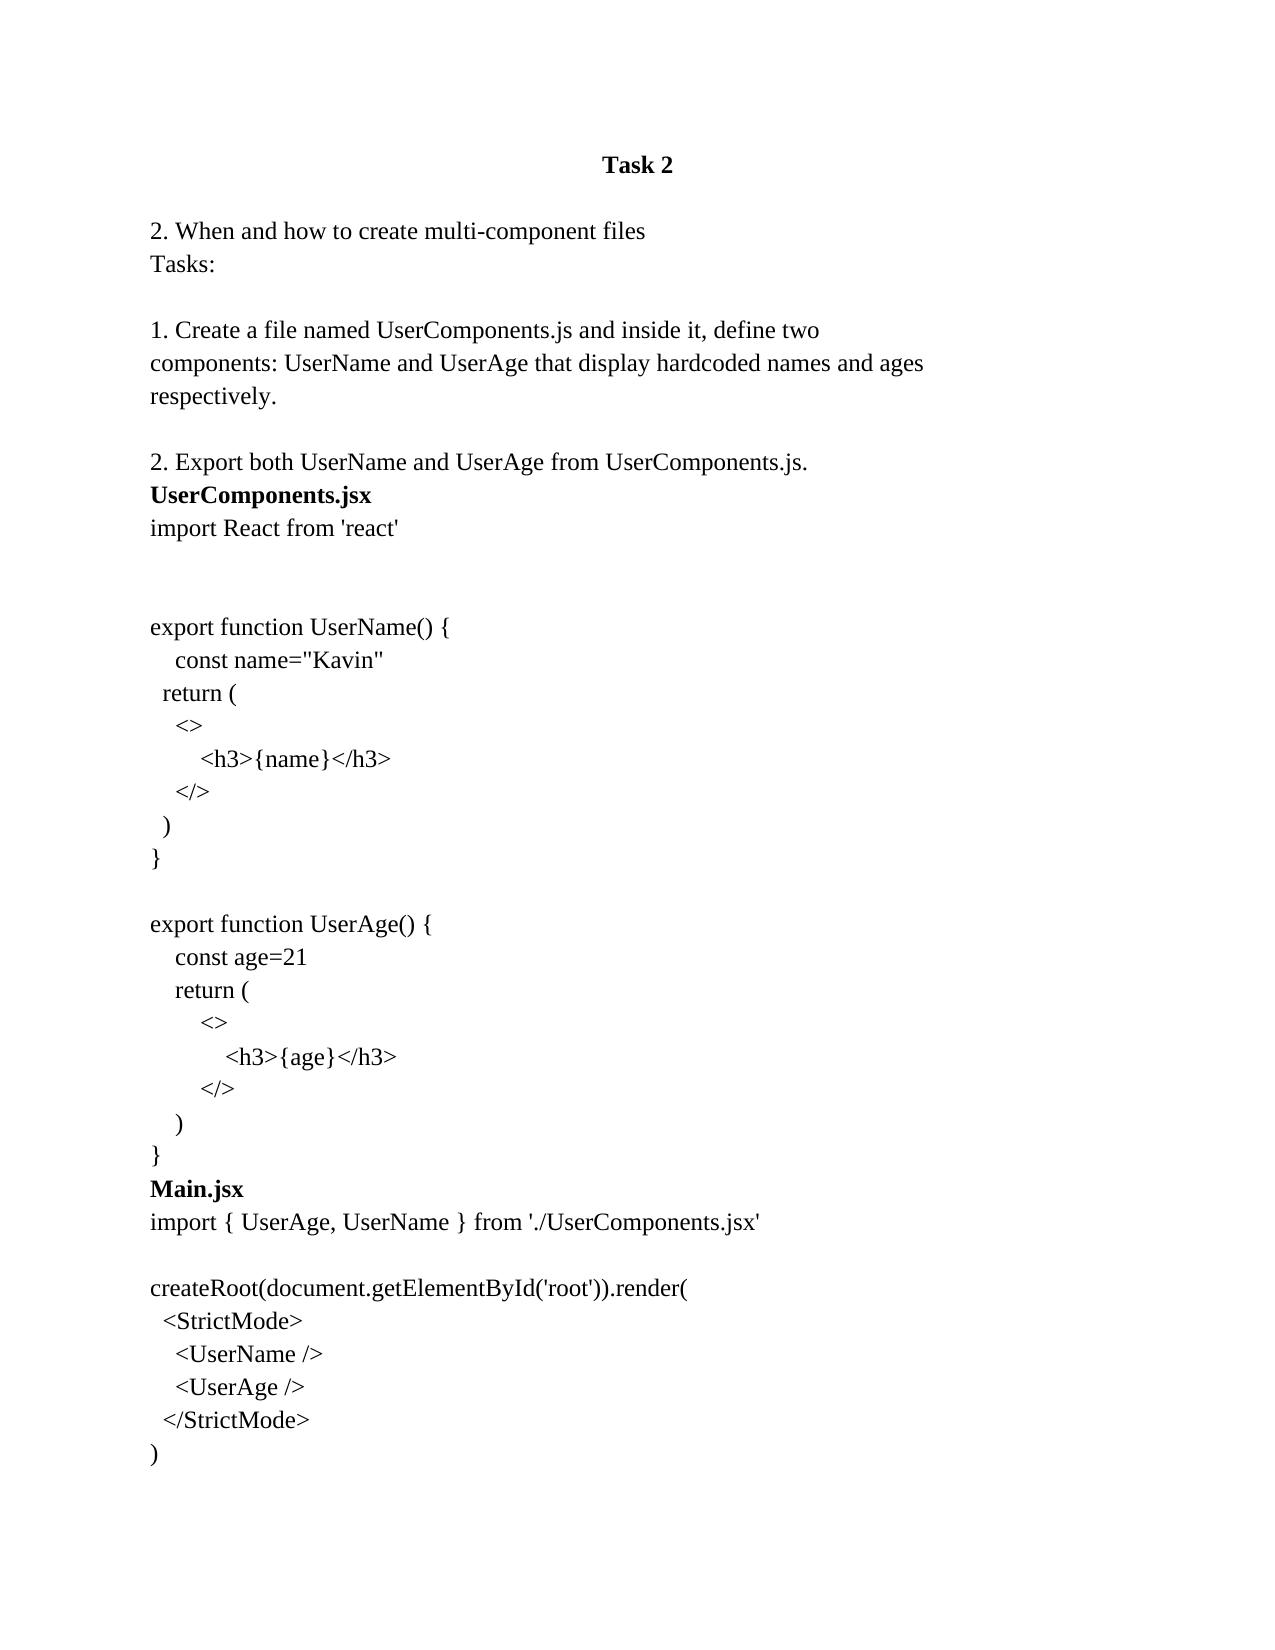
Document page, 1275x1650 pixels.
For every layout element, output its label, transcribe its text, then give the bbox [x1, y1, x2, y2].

text </> [150, 777, 1125, 806]
text <h3>{name}</h3> [150, 744, 1125, 773]
text 2. Export both UserName and UserAge from UserComponents.js. [150, 447, 1125, 476]
text ) [150, 810, 1125, 839]
text createRoot(document.getElementById('root')).render( [150, 1273, 1125, 1301]
text </StrictMode> [150, 1405, 1125, 1433]
text ) [150, 1108, 1125, 1136]
text <h3>{age}</h3> [150, 1042, 1125, 1070]
text Main.jsx [150, 1174, 1125, 1202]
text <UserName /> [150, 1339, 1125, 1367]
text const name="Kavin" [150, 645, 1125, 674]
text export function UserName() { [150, 612, 1125, 641]
text <> [150, 711, 1125, 740]
text import React from 'react' [150, 513, 1125, 542]
text 1. Create a file named UserComponents.js and inside it, define two [150, 315, 1125, 344]
text respectively. [150, 381, 1125, 410]
text return ( [150, 976, 1125, 1004]
text ) [150, 1438, 1125, 1467]
text const age=21 [150, 942, 1125, 971]
text <> [150, 1008, 1125, 1037]
text <UserAge /> [150, 1372, 1125, 1401]
text Task 2 [150, 150, 1125, 179]
text UserComponents.jsx [150, 480, 1125, 509]
text components: UserName and UserAge that display hardcoded names and ages [150, 348, 1125, 377]
text return ( [150, 678, 1125, 707]
text } [150, 843, 1125, 872]
text } [150, 1141, 1125, 1169]
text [150, 1207, 1125, 1235]
text <StrictMode> [150, 1306, 1125, 1334]
text </> [150, 1074, 1125, 1103]
text export function UserAge() { [150, 909, 1125, 938]
text 2. When and how to create multi-component files [150, 216, 1125, 245]
text Tasks: [150, 249, 1125, 278]
